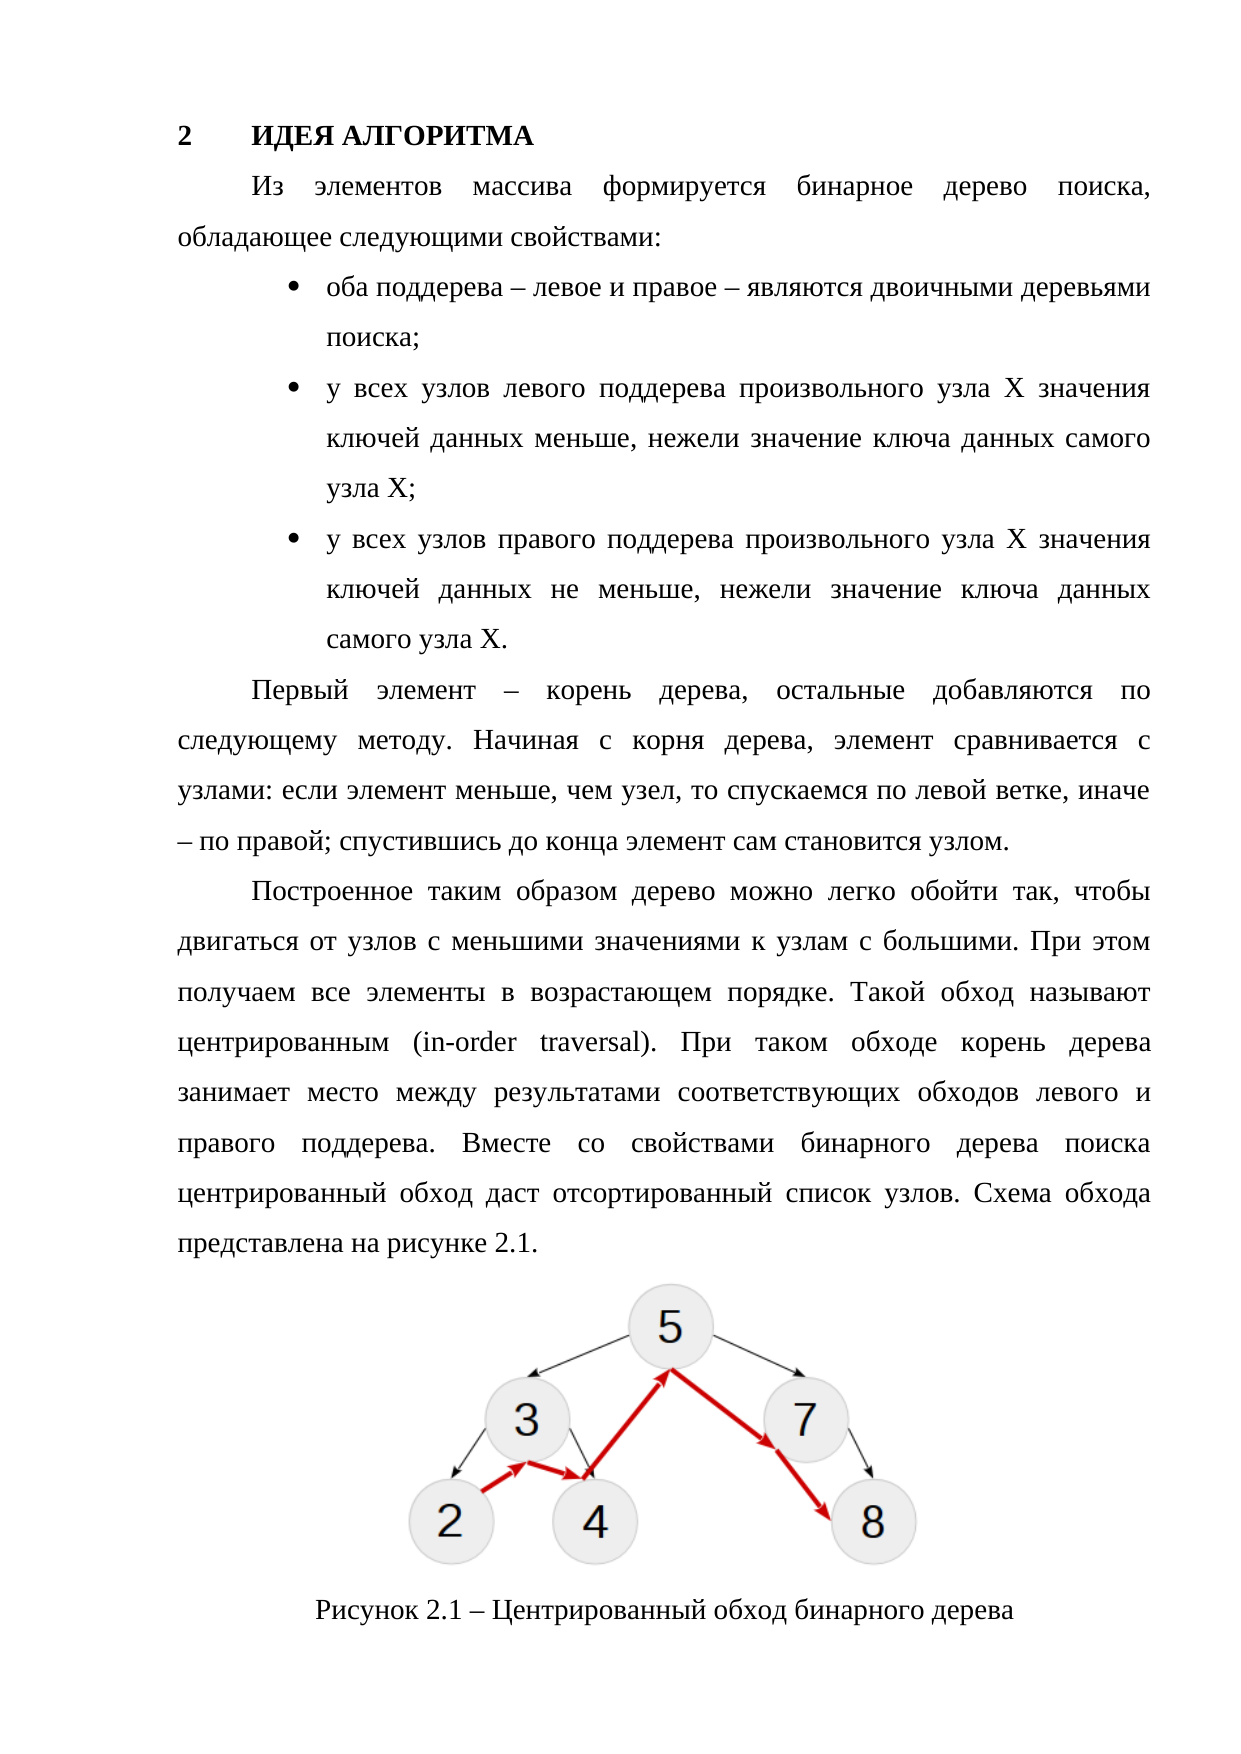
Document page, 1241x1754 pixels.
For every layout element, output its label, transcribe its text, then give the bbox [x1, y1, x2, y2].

text Из элементов массива формируется бинарное дерево поиска, обладающее следующими свойствами: [177, 168, 1152, 252]
text Построенное таким образом дерево можно легко обойти так, чтобы двигаться от узлов с меньшими значениями к узлам с большими. При этом получаем все элементы в возрастающем порядке. Такой обход называют центрированным (in-order traversal). При таком обходе корень дерева занимает место между результатами соответствующих обходов левого и правого поддерева. Вместе со свойствами бинарного дерева поиска центрированный обход даст отсортированный список узлов. Схема обхода представлена на рисунке 2.1. [177, 873, 1152, 1259]
picture [384, 1275, 945, 1576]
list у всех узлов левого поддерева произвольного узла Х значения ключей данных меньше, нежели значение ключа данных самого узла Х; [288, 370, 1152, 504]
list оба поддерева – левое и правое – являются двоичными деревьями поиска; [288, 269, 1152, 353]
list ИДЕЯ АЛГОРИТМА [177, 118, 1152, 152]
list у всех узлов правого поддерева произвольного узла Х значения ключей данных не меньше, нежели значение ключа данных самого узла Х. [288, 521, 1152, 655]
text Первый элемент – корень дерева, остальные добавляются по следующему методу. Начиная с корня дерева, элемент сравнивается с узлами: если элемент меньше, чем узел, то спускаемся по левой ветке, иначе – по правой; спустившись до конца элемент сам становится узлом. [177, 672, 1152, 856]
text Рисунок 2.1 – Центрированный обход бинарного дерева [177, 1592, 1152, 1626]
